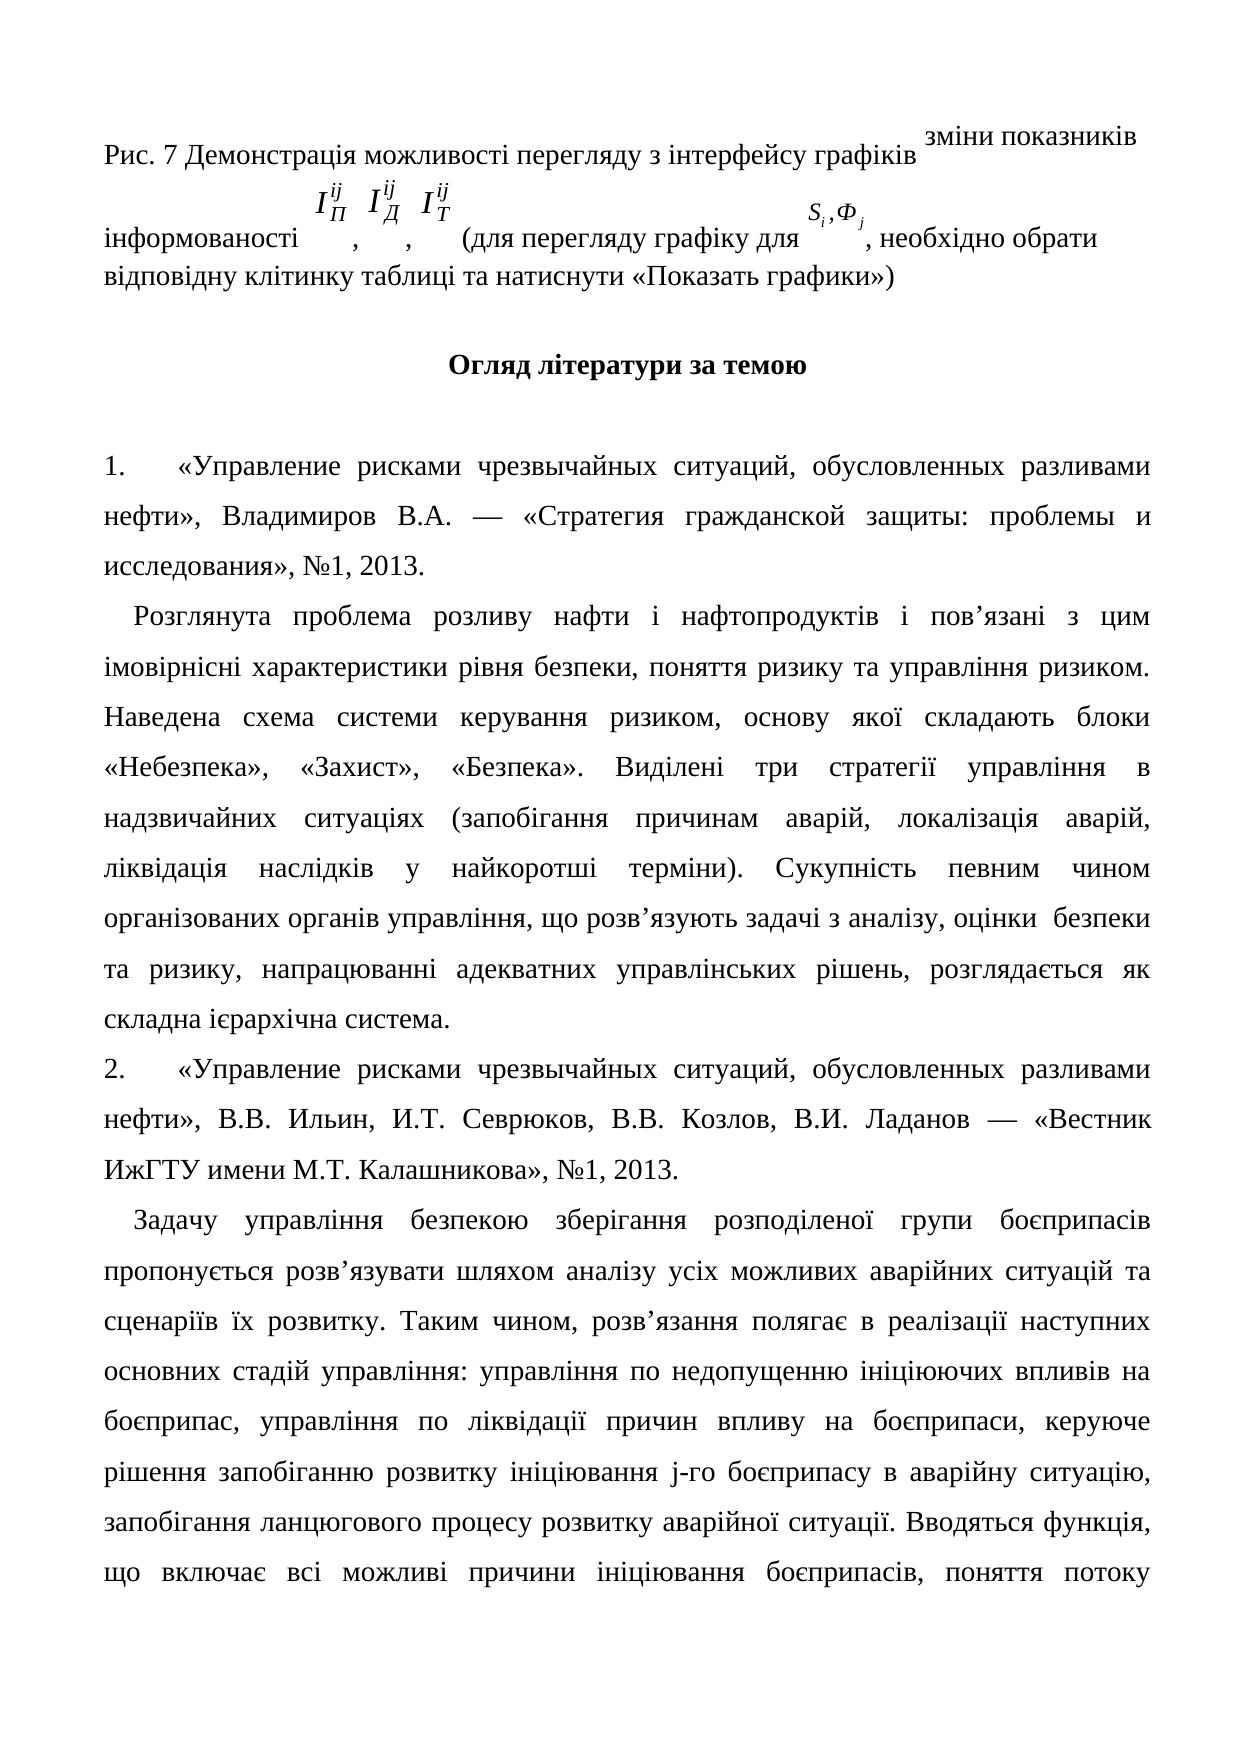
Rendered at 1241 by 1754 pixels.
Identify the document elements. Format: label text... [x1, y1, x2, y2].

list «Управление рисками чрезвычайных ситуаций, обусловленных разливами нефти», В.В. Ильин, И.Т. Севрюков, В.В. Козлов, В.И. Ладанов — «Вестник ИжГТУ имени М.Т. Калашникова», №1, 2013. [103, 1051, 1152, 1186]
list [103, 1202, 1152, 1588]
list «Управление рисками чрезвычайных ситуаций, обусловленных разливами нефти», Владимиров В.А. — «Стратегия гражданской защиты: проблемы и исследования», №1, 2013. [103, 448, 1152, 582]
text Рис. 7 Демонстрація можливості перегляду з інтерфейсу графіків зміни показників інформованості , , (для перегляду графіку для , необхідно обрати відповідну клітинку таблиці та натиснути «Показать графики») [103, 118, 1152, 292]
subtitle Огляд літератури за темою [103, 347, 1152, 381]
text Розглянута проблема розливу нафти і нафтопродуктів і пов’язані з цим імовірнісні характеристики рівня безпеки, поняття ризику та управління ризиком. Наведена схема системи керування ризиком, основу якої складають блоки «Небезпека», «Захист», «Безпека». Виділені три стратегії управління в надзвичайних ситуаціях (запобігання причинам аварій, локалізація аварій, ліквідація наслідків у найкоротші терміни). Сукупність певним чином організованих органів управління, що розв’язують задачі з аналізу, оцінки безпеки та ризику, напрацюванні адекватних управлінських рішень, розглядається як складна ієрархічна система. [103, 598, 1152, 1034]
